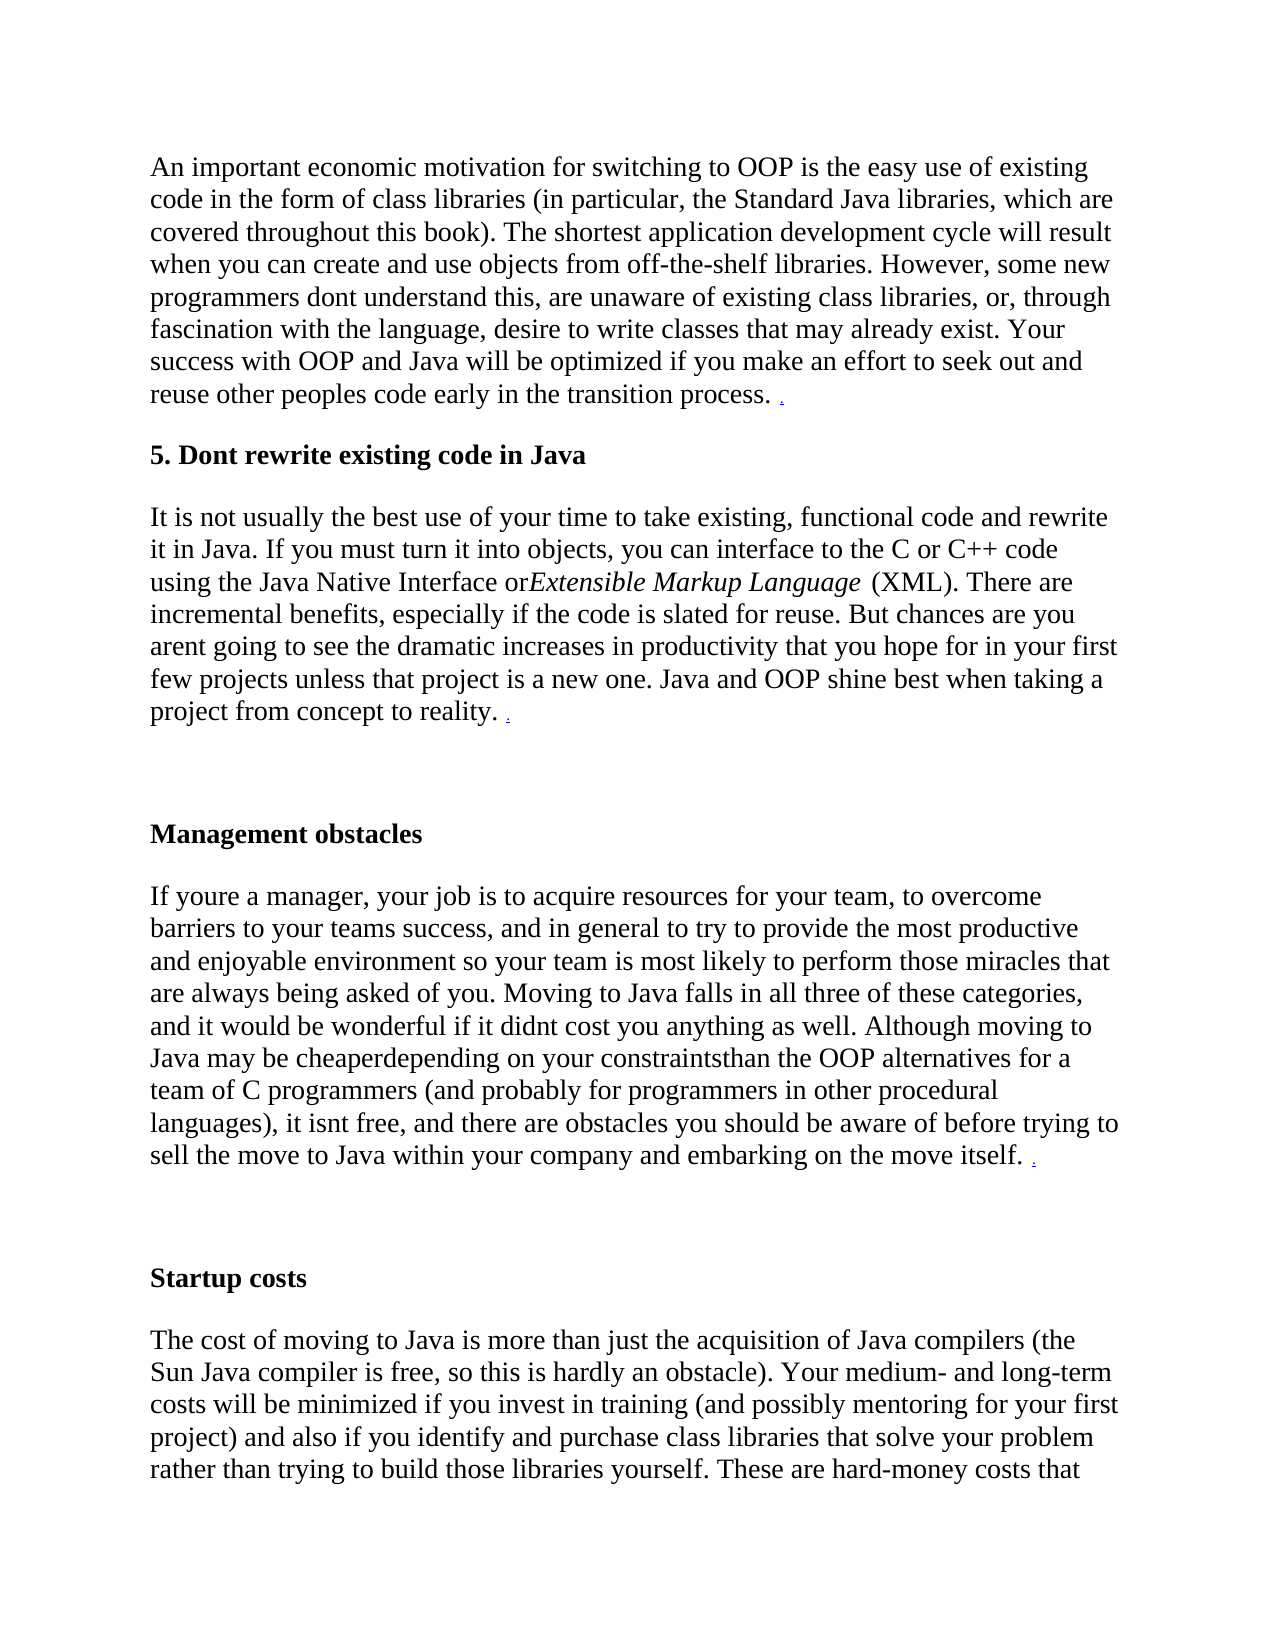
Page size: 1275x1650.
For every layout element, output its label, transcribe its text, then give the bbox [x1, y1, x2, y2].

text An important economic motivation for switching to OOP is the easy use of existing code in the form of class libraries (in particular, the Standard Java libraries, which are covered throughout this book). The shortest application development cycle will result when you can create and use objects from off-the-shelf libraries. However, some new programmers dont understand this, are unaware of existing class libraries, or, through fascination with the language, desire to write classes that may already exist. Your success with OOP and Java will be optimized if you make an effort to seek out and reuse other peoples code early in the transition process. . [150, 150, 1125, 409]
text Startup costs [150, 1261, 1125, 1294]
text If youre a manager, your job is to acquire resources for your team, to overcome barriers to your teams success, and in general to try to provide the most productive and enjoyable environment so your team is most likely to perform those miracles that are always being asked of you. Moving to Java falls in all three of these categories, and it would be wonderful if it didnt cost you anything as well. Although moving to Java may be cheaperdepending on your constraintsthan the OOP alternatives for a team of C programmers (and probably for programmers in other procedural languages), it isnt free, and there are obstacles you should be aware of before trying to sell the move to Java within your company and embarking on the move itself. . [150, 879, 1125, 1171]
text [150, 1323, 1125, 1485]
text 5. Dont rewrite existing code in Java [150, 438, 1125, 471]
text Management obstacles [150, 817, 1125, 850]
text It is not usually the best use of your time to take existing, functional code and rewrite it in Java. If you must turn it into objects, you can interface to the C or C++ code using the Java Native Interface orExtensible Markup Language (XML). There are incremental benefits, especially if the code is slated for reuse. But chances are you arent going to see the dramatic increases in productivity that you hope for in your first few projects unless that project is a new one. Java and OOP shine best when taking a project from concept to reality. . [150, 500, 1125, 727]
